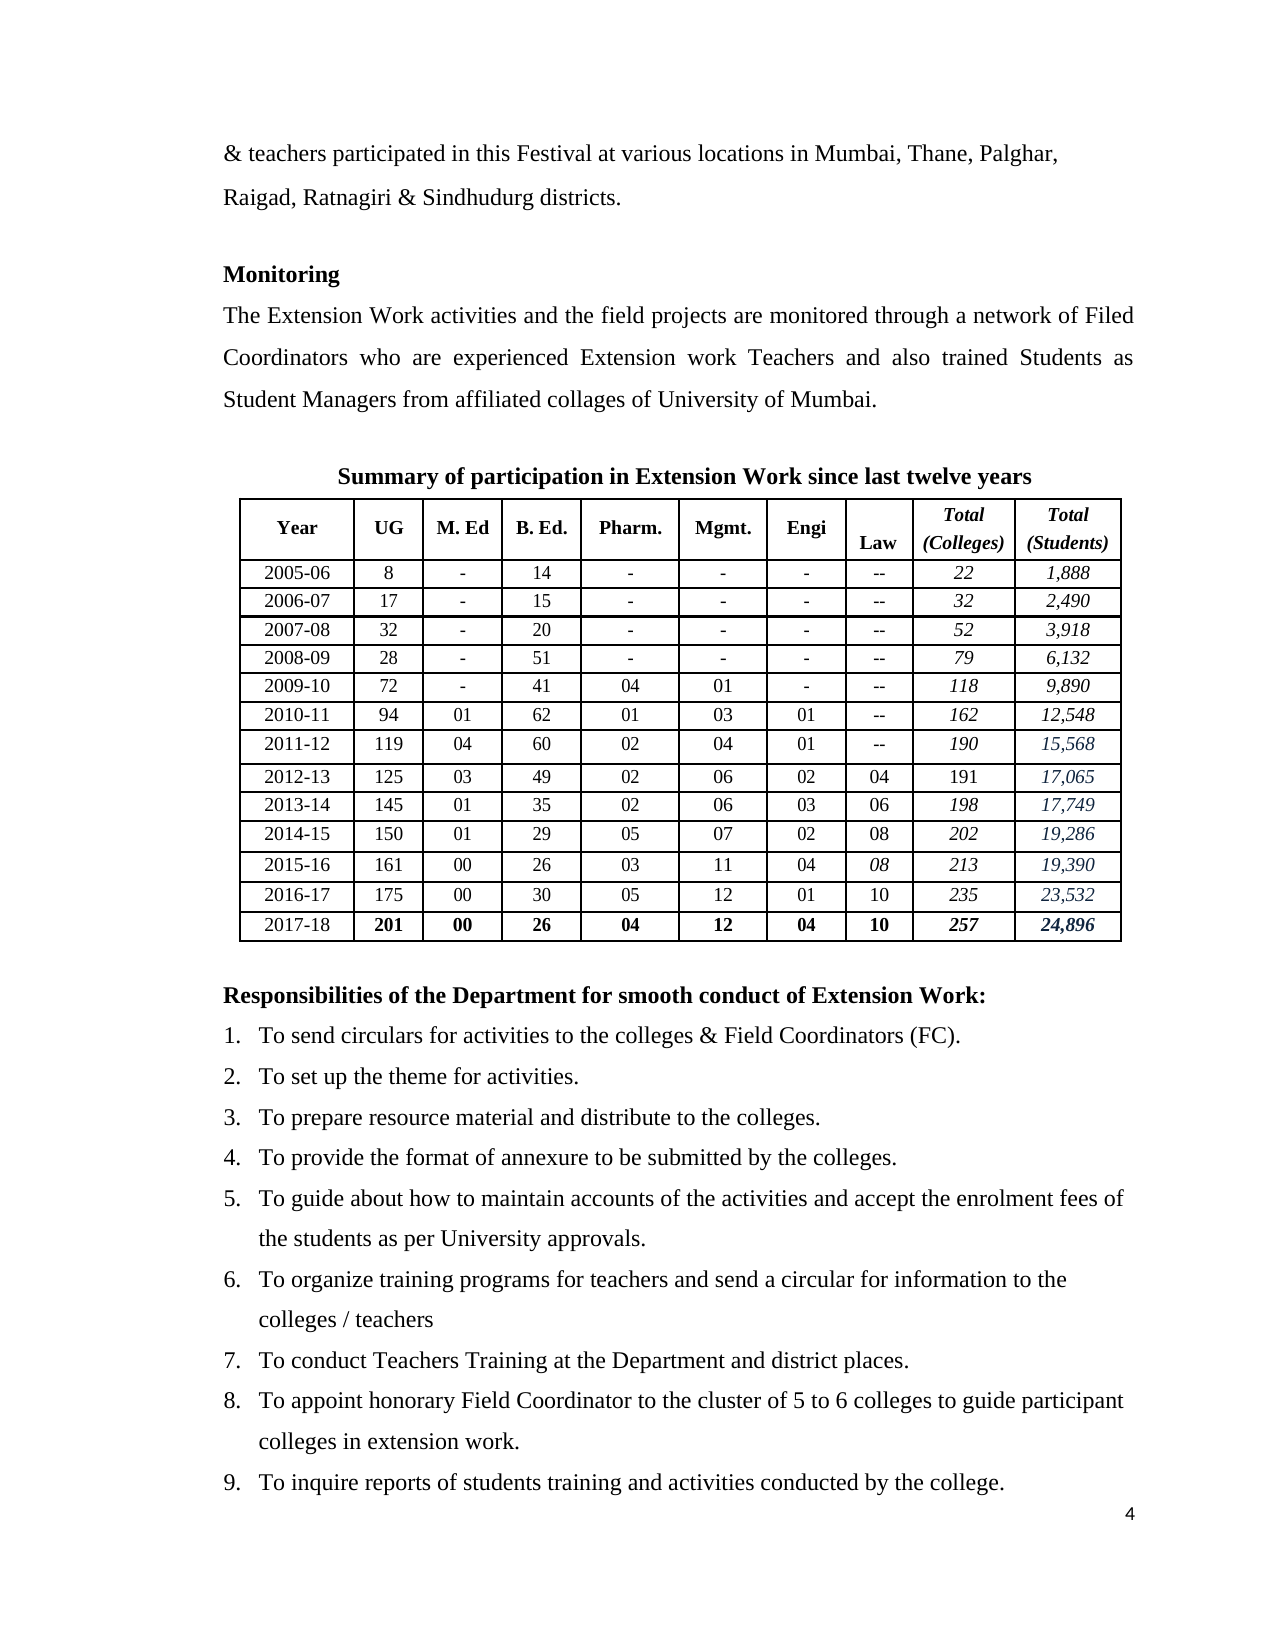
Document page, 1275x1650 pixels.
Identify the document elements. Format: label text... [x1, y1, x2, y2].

table_cell 02 [582, 793, 678, 816]
table_cell [847, 876, 912, 881]
table_cell 235 [914, 883, 1014, 906]
table_cell 118 [914, 674, 1014, 697]
table_cell 15,568 [1016, 731, 1120, 755]
table_cell - [680, 561, 766, 583]
table_cell 2006-07 [241, 589, 353, 612]
table_cell 04 [847, 765, 912, 788]
table_cell 2007-08 [241, 618, 353, 640]
table_cell 06 [847, 793, 912, 816]
table_cell 00 [424, 883, 501, 906]
table_cell 19,390 [1016, 853, 1120, 876]
table_cell 22 [914, 561, 1014, 583]
table_cell 8 [355, 561, 422, 583]
table_cell -- [847, 703, 912, 726]
table_cell 2009-10 [241, 674, 353, 697]
list To prepare resource material and distribute to the colleges. [223, 1103, 1135, 1130]
table_header Year [241, 500, 353, 539]
table_cell 2010-11 [241, 703, 353, 726]
table_cell 24,896 [1016, 913, 1120, 935]
table_cell 12,548 [1016, 703, 1120, 726]
table_cell [680, 539, 766, 553]
table_cell 2016-17 [241, 883, 353, 906]
table_cell 01 [582, 703, 678, 726]
table_cell [503, 876, 580, 881]
table_cell [582, 935, 678, 940]
table_cell [768, 697, 845, 701]
table_cell [582, 539, 678, 553]
table_cell [582, 906, 678, 911]
table_cell 05 [582, 822, 678, 844]
list To organize training programs for teachers and send a circular for information to the colleges / teachers [223, 1265, 1135, 1333]
table_cell [1016, 935, 1120, 940]
table_cell - [768, 561, 845, 583]
table_cell 51 [503, 646, 580, 669]
table_cell [680, 755, 766, 763]
table_cell 03 [424, 765, 501, 788]
table_cell [241, 906, 353, 911]
table_header UG [355, 500, 422, 539]
table_header Pharm. [582, 500, 678, 539]
table_cell 190 [914, 731, 1014, 755]
table_cell 05 [582, 883, 678, 906]
table_cell - [424, 618, 501, 640]
table_cell 26 [503, 853, 580, 876]
table_cell 2012-13 [241, 765, 353, 788]
table_cell 257 [914, 913, 1014, 935]
table_cell 02 [582, 765, 678, 788]
table_cell [241, 755, 353, 763]
table_cell -- [847, 674, 912, 697]
table_cell 2008-09 [241, 646, 353, 669]
table_cell 2015-16 [241, 853, 353, 876]
table_cell 07 [680, 822, 766, 844]
table_cell 60 [503, 731, 580, 755]
table_cell - [768, 589, 845, 612]
table_cell - [680, 618, 766, 640]
table_cell 04 [768, 853, 845, 876]
table_cell 41 [503, 674, 580, 697]
table_cell 52 [914, 618, 1014, 640]
table_cell 19,286 [1016, 822, 1120, 844]
table_cell 06 [680, 793, 766, 816]
table_cell 28 [355, 646, 422, 669]
table_cell [503, 697, 580, 701]
table_cell [1016, 906, 1120, 911]
table_cell 26 [503, 913, 580, 935]
table_header Total [1016, 500, 1120, 526]
table_cell 11 [680, 853, 766, 876]
table_cell [768, 844, 845, 851]
table_cell [424, 539, 501, 553]
table_cell [680, 554, 766, 558]
table_cell [355, 697, 422, 701]
table_cell 32 [355, 618, 422, 640]
table_header Mgmt. [680, 500, 766, 539]
table_cell 02 [582, 731, 678, 755]
table_cell 14 [503, 561, 580, 583]
list To inquire reports of students training and activities conducted by the college. [223, 1467, 1135, 1495]
table_cell 10 [847, 883, 912, 906]
table_cell [914, 906, 1014, 911]
table_cell 01 [424, 793, 501, 816]
table_cell 01 [424, 822, 501, 844]
table_cell [1016, 755, 1120, 763]
table_cell 2,490 [1016, 589, 1120, 612]
table_cell [914, 755, 1014, 763]
table_cell [503, 906, 580, 911]
table_cell [768, 539, 845, 553]
table_cell [914, 554, 1014, 558]
list To appoint honorary Field Coordinator to the cluster of 5 to 6 colleges to guide participant colleges in extension work. [223, 1386, 1135, 1454]
table_cell - [424, 674, 501, 697]
table_cell - [768, 674, 845, 697]
table_cell [680, 697, 766, 701]
table_cell [424, 640, 501, 644]
table_cell 02 [768, 822, 845, 844]
table_cell - [680, 589, 766, 612]
table_cell [424, 554, 501, 558]
table_cell 04 [582, 913, 678, 935]
table_cell 2017-18 [241, 913, 353, 935]
table_cell - [582, 618, 678, 640]
table_cell 29 [503, 822, 580, 844]
table_cell [680, 906, 766, 911]
table_cell 12 [680, 913, 766, 935]
table_cell 72 [355, 674, 422, 697]
table_cell - [582, 589, 678, 612]
table_cell 2014-15 [241, 822, 353, 844]
table_cell 01 [680, 674, 766, 697]
table_header Total [914, 500, 1014, 526]
table_cell [847, 906, 912, 911]
table_cell - [424, 646, 501, 669]
table_cell 17 [355, 589, 422, 612]
table_cell 01 [768, 731, 845, 755]
table_cell 04 [424, 731, 501, 755]
table_cell - [582, 561, 678, 583]
list To set up the theme for activities. [223, 1062, 1135, 1089]
table_cell 6,132 [1016, 646, 1120, 669]
table_cell [582, 697, 678, 701]
table_cell [241, 539, 353, 553]
table_cell [847, 755, 912, 763]
table_cell [914, 844, 1014, 851]
text Responsibilities of the Department for smooth conduct of Extension Work: [223, 981, 1135, 1008]
table_cell 3,918 [1016, 618, 1120, 640]
table_cell - [424, 589, 501, 612]
table_cell [503, 640, 580, 644]
table_cell [424, 935, 501, 940]
table_cell 119 [355, 731, 422, 755]
table_cell [582, 876, 678, 881]
table_cell 125 [355, 765, 422, 788]
table_cell -- [847, 589, 912, 612]
table_cell 06 [680, 765, 766, 788]
table_cell [847, 844, 912, 851]
table_cell [768, 906, 845, 911]
table_cell [424, 876, 501, 881]
table_cell [914, 640, 1014, 644]
table_cell [914, 697, 1014, 701]
table_cell 30 [503, 883, 580, 906]
table_cell - [582, 646, 678, 669]
table_cell [680, 844, 766, 851]
table_cell [355, 844, 422, 851]
table_cell 202 [914, 822, 1014, 844]
table_cell -- [847, 618, 912, 640]
table_cell [1016, 844, 1120, 851]
table_cell [914, 876, 1014, 881]
table_cell 145 [355, 793, 422, 816]
table_cell [424, 697, 501, 701]
table_cell -- [847, 646, 912, 669]
table_cell [1016, 554, 1120, 558]
table_cell 01 [424, 703, 501, 726]
table_cell [503, 844, 580, 851]
table_cell 01 [768, 883, 845, 906]
table_cell 04 [768, 913, 845, 935]
table_cell 08 [847, 822, 912, 844]
table_cell 10 [847, 913, 912, 935]
table_cell 198 [914, 793, 1014, 816]
table_cell [914, 935, 1014, 940]
table_cell [355, 876, 422, 881]
table_cell [355, 640, 422, 644]
table_cell 23,532 [1016, 883, 1120, 906]
table_cell [1016, 697, 1120, 701]
table_cell 213 [914, 853, 1014, 876]
table_cell 00 [424, 853, 501, 876]
table_cell 12 [680, 883, 766, 906]
text Summary of participation in Extension Work since last twelve years [337, 462, 1135, 490]
table_cell [768, 935, 845, 940]
table_cell [424, 906, 501, 911]
table_cell [847, 935, 912, 940]
table_cell 00 [424, 913, 501, 935]
table_cell [424, 755, 501, 763]
table_cell [582, 844, 678, 851]
table_cell [355, 539, 422, 553]
table_cell 2011-12 [241, 731, 353, 755]
table_cell 03 [680, 703, 766, 726]
table_cell (Students) [1016, 526, 1120, 553]
table_cell [241, 640, 353, 644]
table_cell 9,890 [1016, 674, 1120, 697]
table_cell 03 [582, 853, 678, 876]
table_cell (Colleges) [914, 526, 1014, 553]
table_cell 161 [355, 853, 422, 876]
table_cell 79 [914, 646, 1014, 669]
table_cell [847, 640, 912, 644]
text The Extension Work activities and the field projects are monitored through a network of Filed Coordinators who are experienced Extension work Teachers and also trained Students as Student Managers from affiliated collages of University of Mumbai. [223, 301, 1135, 412]
table_cell 04 [680, 731, 766, 755]
table_cell - [680, 646, 766, 669]
list To send circulars for activities to the colleges & Field Coordinators (FC). [223, 1021, 1135, 1049]
table_cell [424, 844, 501, 851]
list To guide about how to maintain accounts of the activities and accept the enrolment fees of the students as per University approvals. [223, 1184, 1135, 1252]
list To conduct Teachers Training at the Department and district places. [223, 1346, 1135, 1373]
table_cell 17,749 [1016, 793, 1120, 816]
table_cell [503, 935, 580, 940]
table_cell [355, 554, 422, 558]
table_cell [241, 554, 353, 558]
table_cell 03 [768, 793, 845, 816]
table_cell [847, 554, 912, 558]
table_cell - [768, 618, 845, 640]
table_cell 08 [847, 853, 912, 876]
table_cell 150 [355, 822, 422, 844]
table_cell 175 [355, 883, 422, 906]
table_cell 62 [503, 703, 580, 726]
table_cell [582, 640, 678, 644]
table_cell 94 [355, 703, 422, 726]
table_cell [355, 906, 422, 911]
table_header Engi [768, 500, 845, 539]
table_cell [355, 935, 422, 940]
table_cell [1016, 640, 1120, 644]
table_cell 2013-14 [241, 793, 353, 816]
table_cell 20 [503, 618, 580, 640]
table_cell 49 [503, 765, 580, 788]
table_cell [503, 539, 580, 553]
table_cell [768, 640, 845, 644]
table_cell Law [847, 526, 912, 553]
table_cell [847, 697, 912, 701]
text Monitoring [223, 260, 1135, 288]
table_cell [680, 876, 766, 881]
table_cell - [768, 646, 845, 669]
table_cell [241, 876, 353, 881]
table_cell [582, 755, 678, 763]
table_cell [241, 697, 353, 701]
list teachers participated in this Festival at various locations in Mumbai, Thane, Palghar, Raigad, Ratnagiri & Sindhudurg districts. [223, 139, 1135, 210]
table_cell - [424, 561, 501, 583]
table_cell -- [847, 731, 912, 755]
table_cell [768, 554, 845, 558]
table_header B. Ed. [503, 500, 580, 539]
table_cell 1,888 [1016, 561, 1120, 583]
table_cell 35 [503, 793, 580, 816]
table_cell 01 [768, 703, 845, 726]
table_cell 17,065 [1016, 765, 1120, 788]
table_cell [680, 640, 766, 644]
table_cell -- [847, 561, 912, 583]
table_cell 162 [914, 703, 1014, 726]
table_cell [582, 554, 678, 558]
table_cell [503, 755, 580, 763]
table_cell 32 [914, 589, 1014, 612]
table_cell 191 [914, 765, 1014, 788]
table_cell [680, 935, 766, 940]
table_cell [503, 554, 580, 558]
table_header [847, 500, 912, 526]
table_cell [1016, 876, 1120, 881]
table_cell 04 [582, 674, 678, 697]
table_cell 2005-06 [241, 561, 353, 583]
table_cell [768, 876, 845, 881]
table_cell [241, 844, 353, 851]
table_cell 201 [355, 913, 422, 935]
list To provide the format of annexure to be submitted by the colleges. [223, 1143, 1135, 1171]
table_cell [355, 755, 422, 763]
table_cell 02 [768, 765, 845, 788]
table_cell [768, 755, 845, 763]
table_header M. Ed [424, 500, 501, 539]
table_cell 15 [503, 589, 580, 612]
table_cell [241, 935, 353, 940]
